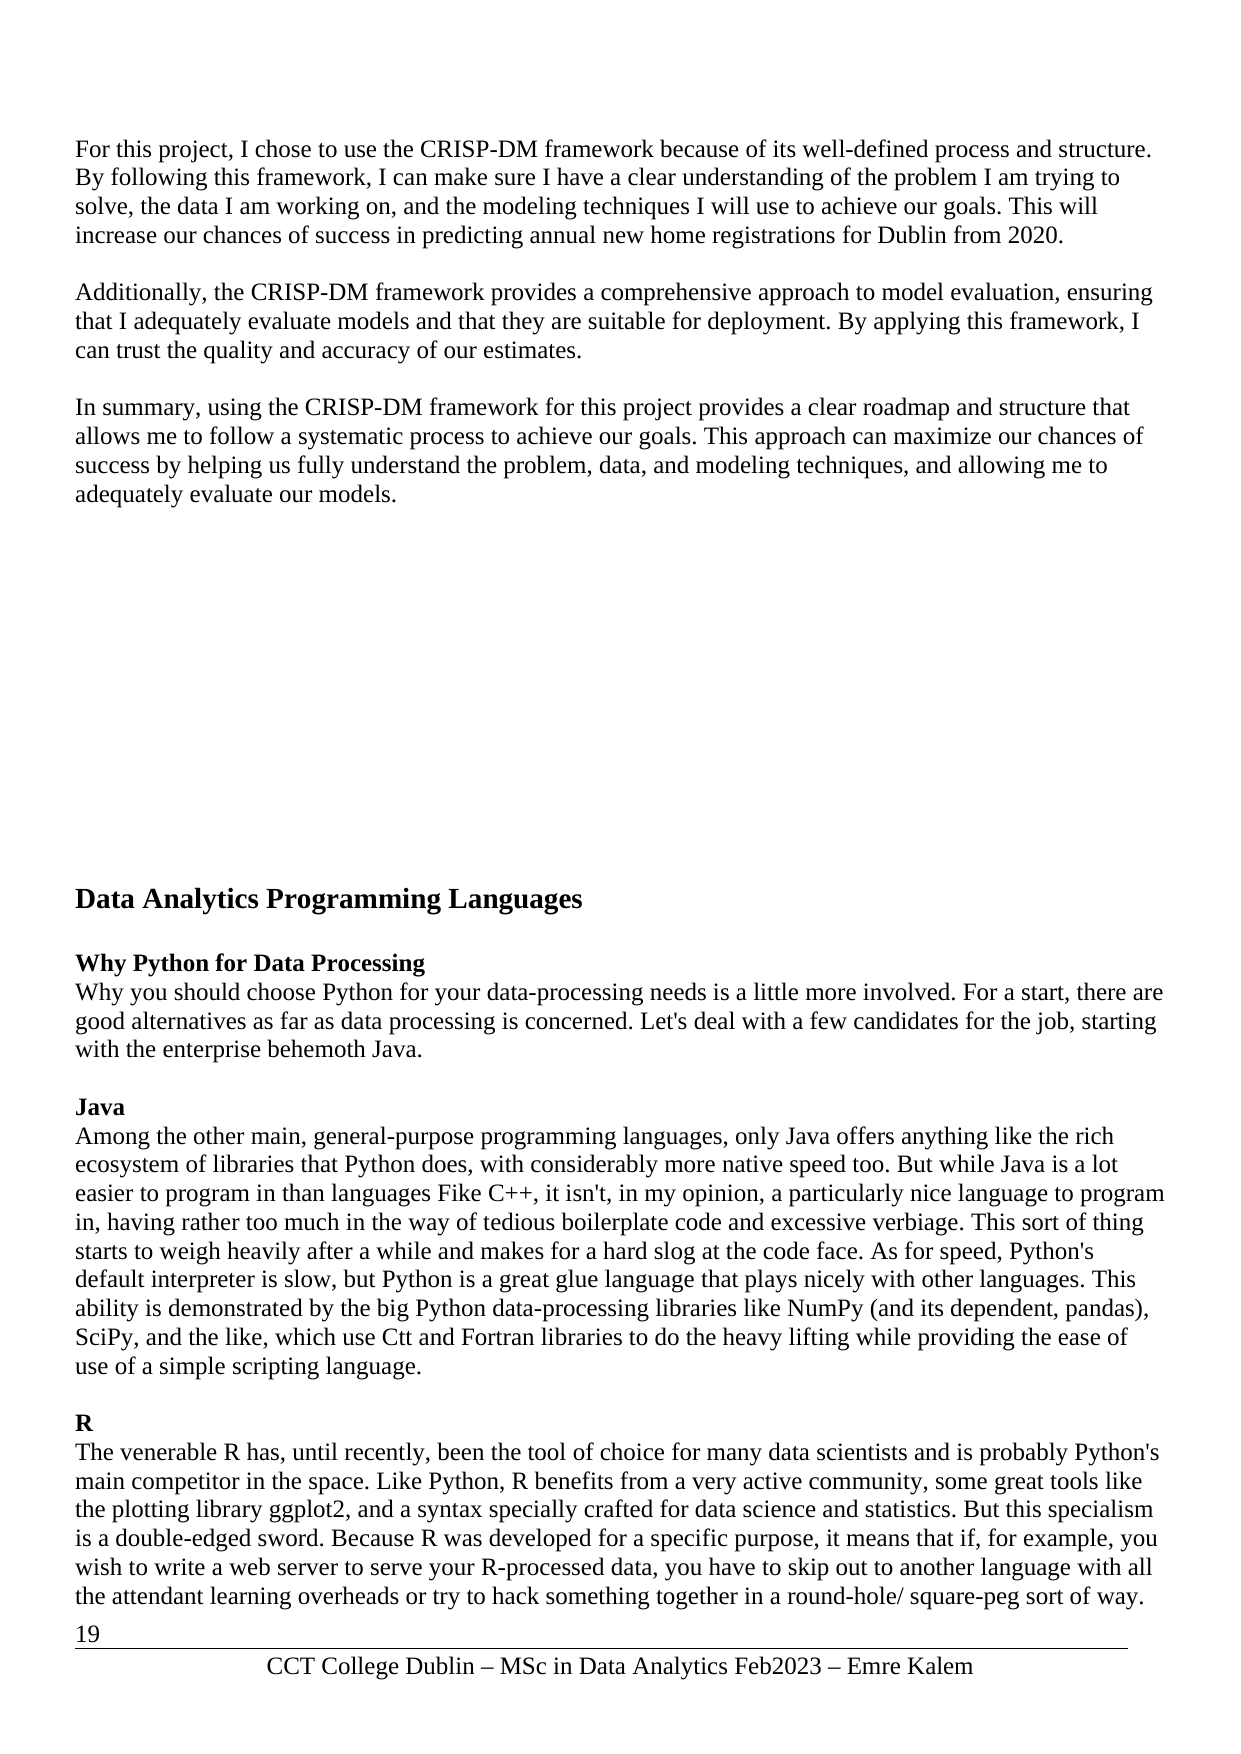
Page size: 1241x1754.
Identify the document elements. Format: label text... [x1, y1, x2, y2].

text For this project, I chose to use the CRISP-DM framework because of its well-defined process and structure. By following this framework, I can make sure I have a clear understanding of the problem I am trying to solve, the data I am working on, and the modeling techniques I will use to achieve our goals. This will increase our chances of success in predicting annual new home registrations for Dublin from 2020. [75, 134, 1165, 249]
text Why Python for Data Processing [75, 948, 1165, 977]
text Additionally, the CRISP-DM framework provides a comprehensive approach to model evaluation, ensuring that I adequately evaluate models and that they are suitable for deployment. By applying this framework, I can trust the quality and accuracy of our estimates. [75, 277, 1165, 364]
text Why you should choose Python for your data-processing needs is a little more involved. For a start, there are good alternatives as far as data processing is concerned. Let's deal with a few candidates for the job, starting with the enterprise behemoth Java. [75, 977, 1165, 1063]
text R [75, 1408, 1165, 1437]
text Among the other main, general-purpose programming languages, only Java offers anything like the rich ecosystem of libraries that Python does, with considerably more native speed too. But while Java is a lot easier to program in than languages Fike C++, it isn't, in my opinion, a particularly nice language to program in, having rather too much in the way of tedious boilerplate code and excessive verbiage. This sort of thing starts to weigh heavily after a while and makes for a hard slog at the code face. As for speed, Python's default interpreter is slow, but Python is a great glue language that plays nicely with other languages. This ability is demonstrated by the big Python data-processing libraries like NumPy (and its dependent, pandas), SciPy, and the like, which use Ctt and Fortran libraries to do the heavy lifting while providing the ease of use of a simple scripting language. [75, 1121, 1165, 1379]
text Java [75, 1092, 1165, 1121]
text Data Analytics Programming Languages [75, 881, 1165, 915]
text In summary, using the CRISP-DM framework for this project provides a clear roadmap and structure that allows me to follow a systematic process to achieve our goals. This approach can maximize our chances of success by helping us fully understand the problem, data, and modeling techniques, and allowing me to adequately evaluate our models. [75, 392, 1165, 507]
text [75, 1437, 1165, 1609]
